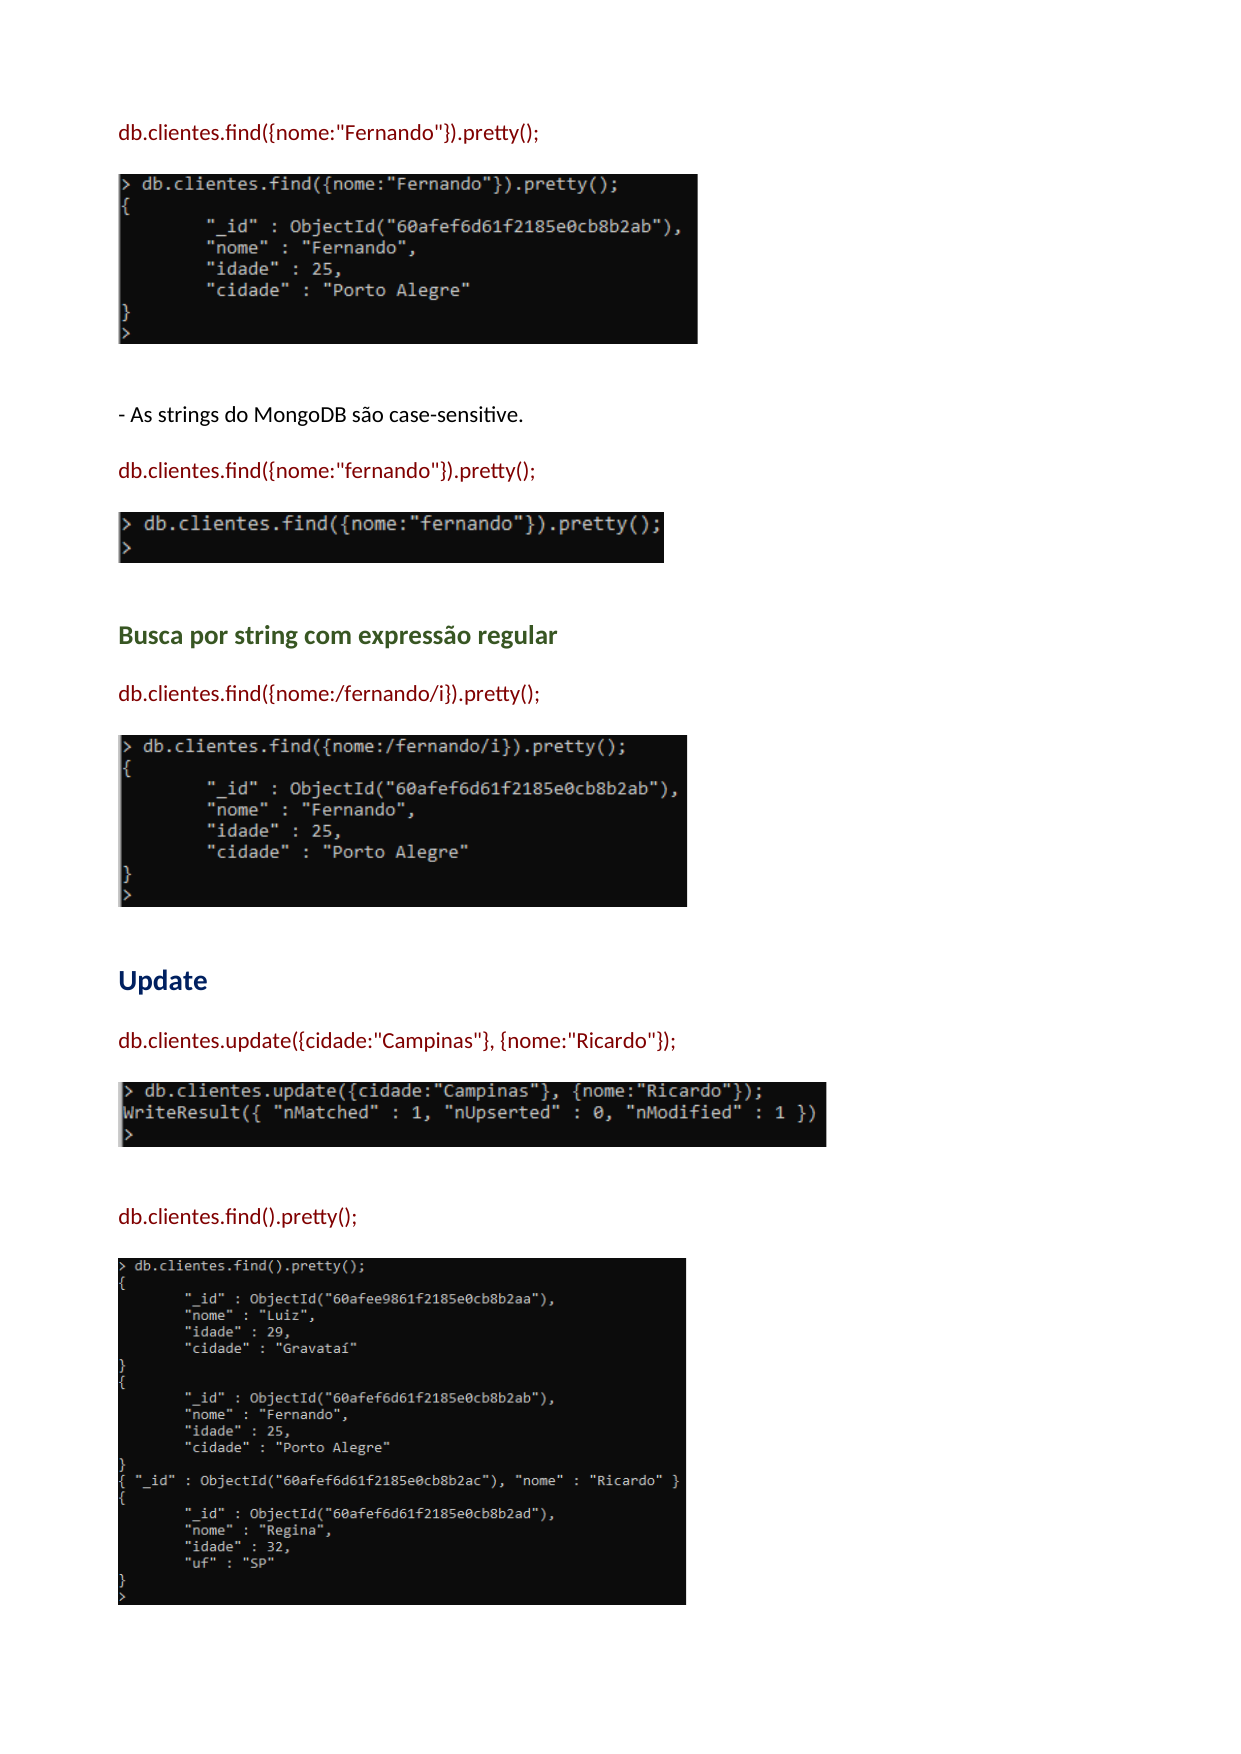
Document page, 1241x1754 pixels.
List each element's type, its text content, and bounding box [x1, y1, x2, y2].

picture [118, 1258, 687, 1605]
text db.clientes.update({cidade:"Campinas"}, {nome:"Ricardo"}); [118, 1026, 1122, 1054]
picture [118, 512, 664, 563]
subtitle Busca por string com expressão regular [118, 618, 1122, 652]
picture [118, 1082, 827, 1147]
text db.clientes.find({nome:/fernando/i}).pretty(); [118, 679, 1122, 708]
text db.clientes.find({nome:"fernando"}).pretty(); [118, 456, 1122, 484]
picture [118, 735, 688, 907]
text db.clientes.find({nome:"Fernando"}).pretty(); [118, 118, 1122, 146]
text db.clientes.find().pretty(); [118, 1202, 1122, 1230]
subtitle Update [118, 962, 1122, 998]
picture [118, 174, 698, 344]
text - As strings do MongoDB são case-sensitive. [118, 400, 1122, 428]
